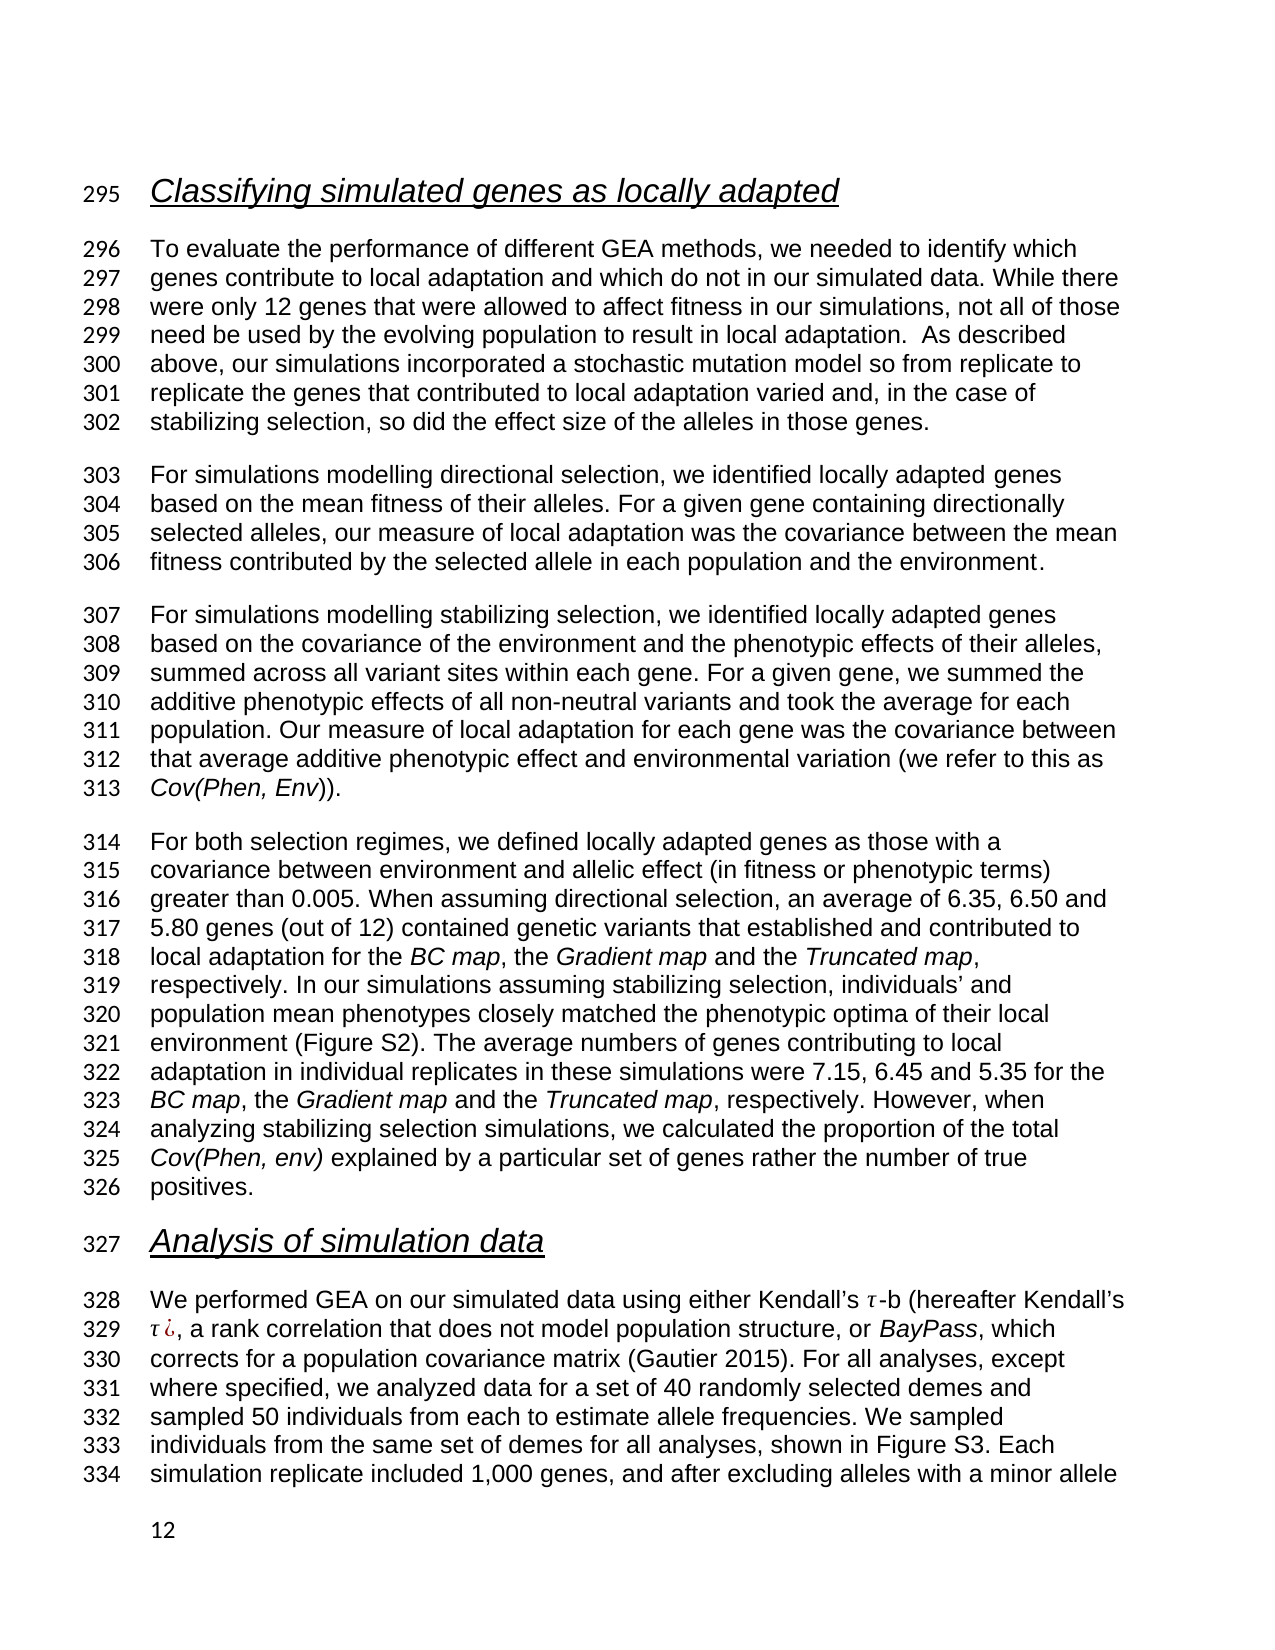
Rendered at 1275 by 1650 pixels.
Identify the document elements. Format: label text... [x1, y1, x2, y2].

subtitle Classifying simulated genes as locally adapted [150, 171, 1125, 209]
text For simulations modelling stabilizing selection, we identified locally adapted genes based on the covariance of the environment and the phenotypic effects of their alleles, summed across all variant sites within each gene. For a given gene, we summed the additive phenotypic effects of all non-neutral variants and took the average for each population. Our measure of local adaptation for each gene was the covariance between that average additive phenotypic effect and environmental variation (we refer to this as Cov(Phen, Env)). [150, 601, 1125, 802]
subtitle Analysis of simulation data [150, 1221, 1125, 1260]
text To evaluate the performance of different GEA methods, we needed to identify which genes contribute to local adaptation and which do not in our simulated data. While there were only 12 genes that were allowed to affect fitness in our simulations, not all of those need be used by the evolving population to result in local adaptation. As described above, our simulations incorporated a stochastic mutation model so from replicate to replicate the genes that contributed to local adaptation varied and, in the case of stabilizing selection, so did the effect size of the alleles in those genes. [150, 234, 1125, 436]
text For both selection regimes, we defined locally adapted genes as those with a covariance between environment and allelic effect (in fitness or phenotypic terms) greater than 0.005. When assuming directional selection, an average of 6.35, 6.50 and 5.80 genes (out of 12) contained genetic variants that established and contributed to local adaptation for the BC map, the Gradient map and the Truncated map, respectively. In our simulations assuming stabilizing selection, individuals’ and population mean phenotypes closely matched the phenotypic optima of their local environment (Figure S2). The average numbers of genes contributing to local adaptation in individual replicates in these simulations were 7.15, 6.45 and 5.35 for the BC map, the Gradient map and the Truncated map, respectively. However, when analyzing stabilizing selection simulations, we calculated the proportion of the total Cov(Phen, env) explained by a particular set of genes rather the number of true positives. [150, 827, 1125, 1201]
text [150, 1285, 1125, 1488]
text For simulations modelling directional selection, we identified locally adapted genes based on the mean fitness of their alleles. For a given gene containing directionally selected alleles, our measure of local adaptation was the covariance between the mean fitness contributed by the selected allele in each population and the environment. [150, 461, 1125, 576]
